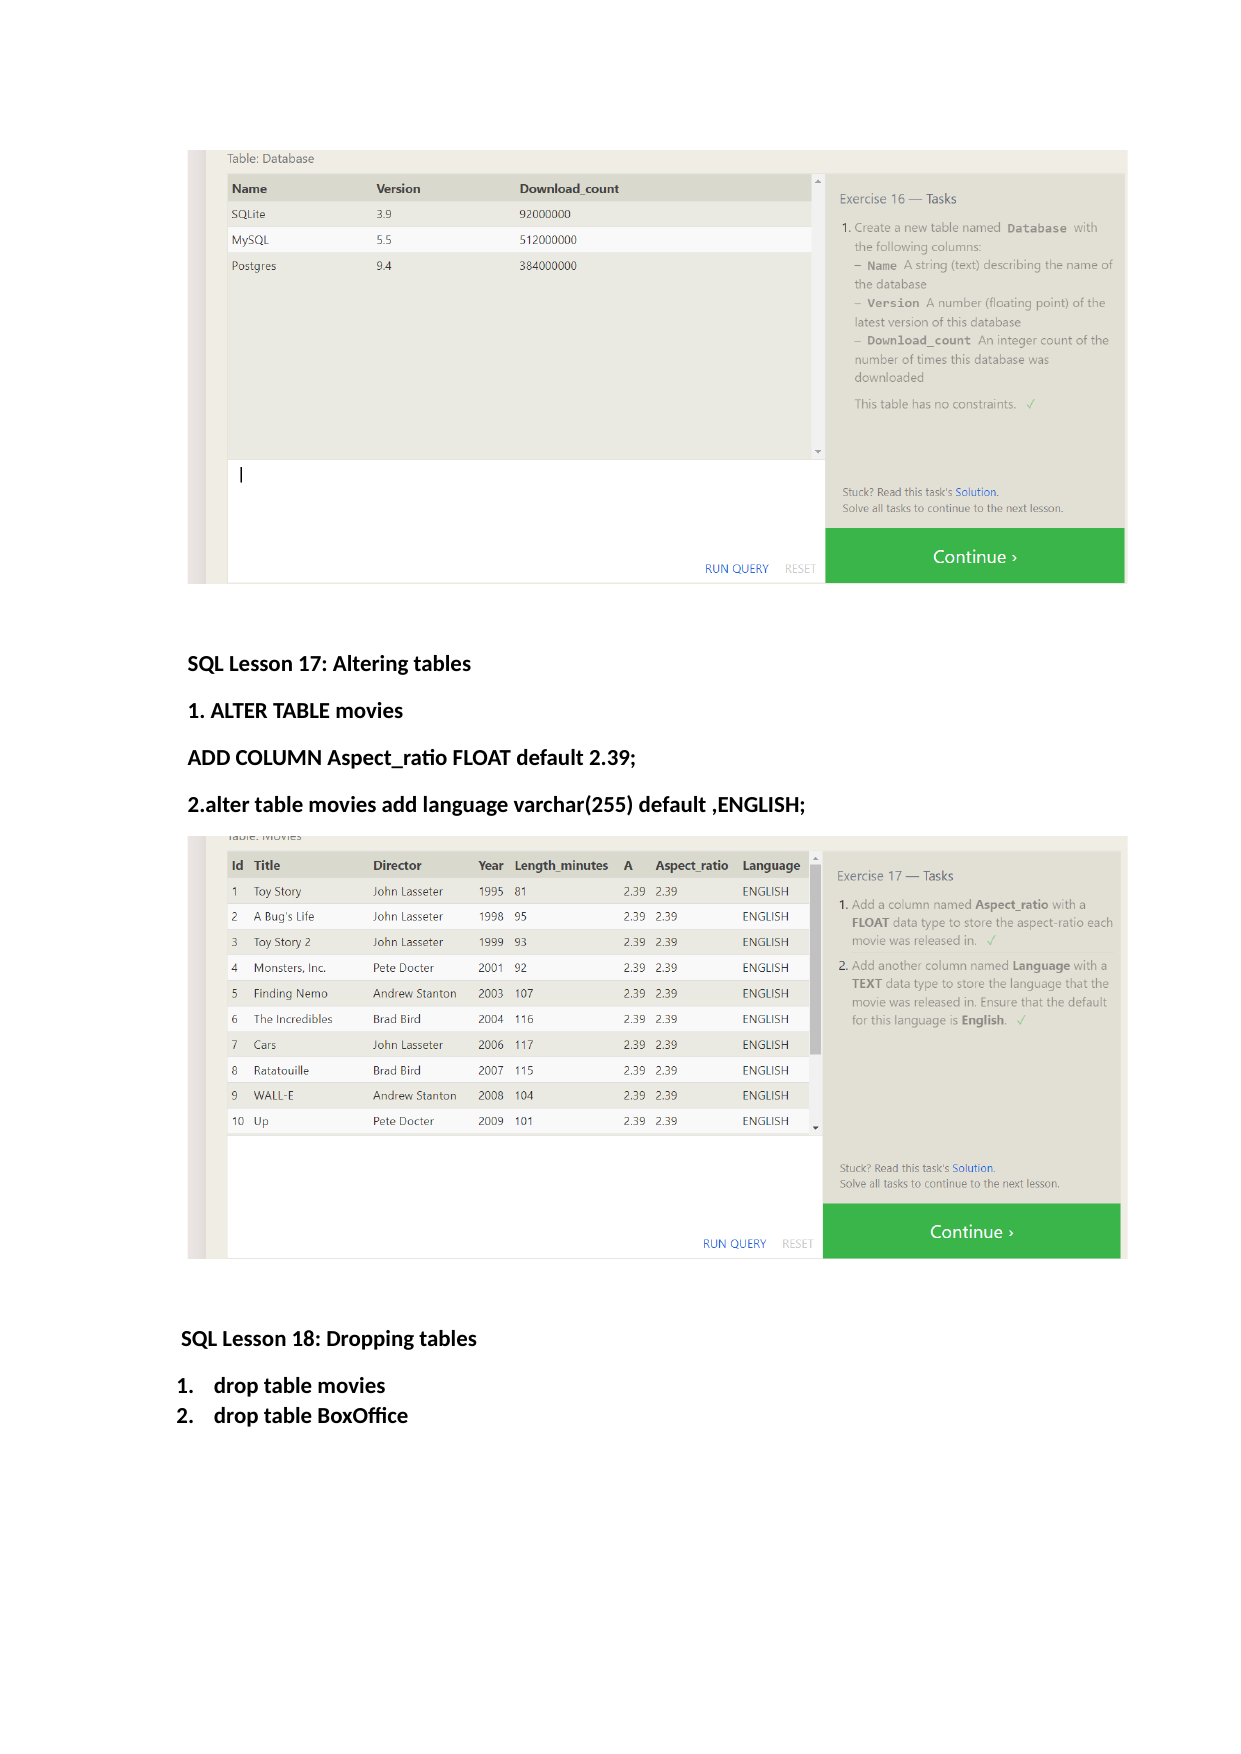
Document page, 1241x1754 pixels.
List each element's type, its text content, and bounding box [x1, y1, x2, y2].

text ADD COLUMN Aspect_ratio FLOAT default 2.39; [187, 743, 1090, 771]
picture [187, 150, 1128, 584]
text SQL Lesson 18: Dropping tables [150, 1324, 1090, 1352]
list drop table movies [176, 1371, 1090, 1399]
text 2.alter table movies add language varchar(255) default ,ENGLISH; [187, 790, 1090, 818]
picture [187, 836, 1128, 1259]
list drop table BoxOffice [176, 1401, 1090, 1429]
text SQL Lesson 17: Altering tables [187, 649, 1090, 677]
text 1. ALTER TABLE movies [187, 696, 1090, 724]
